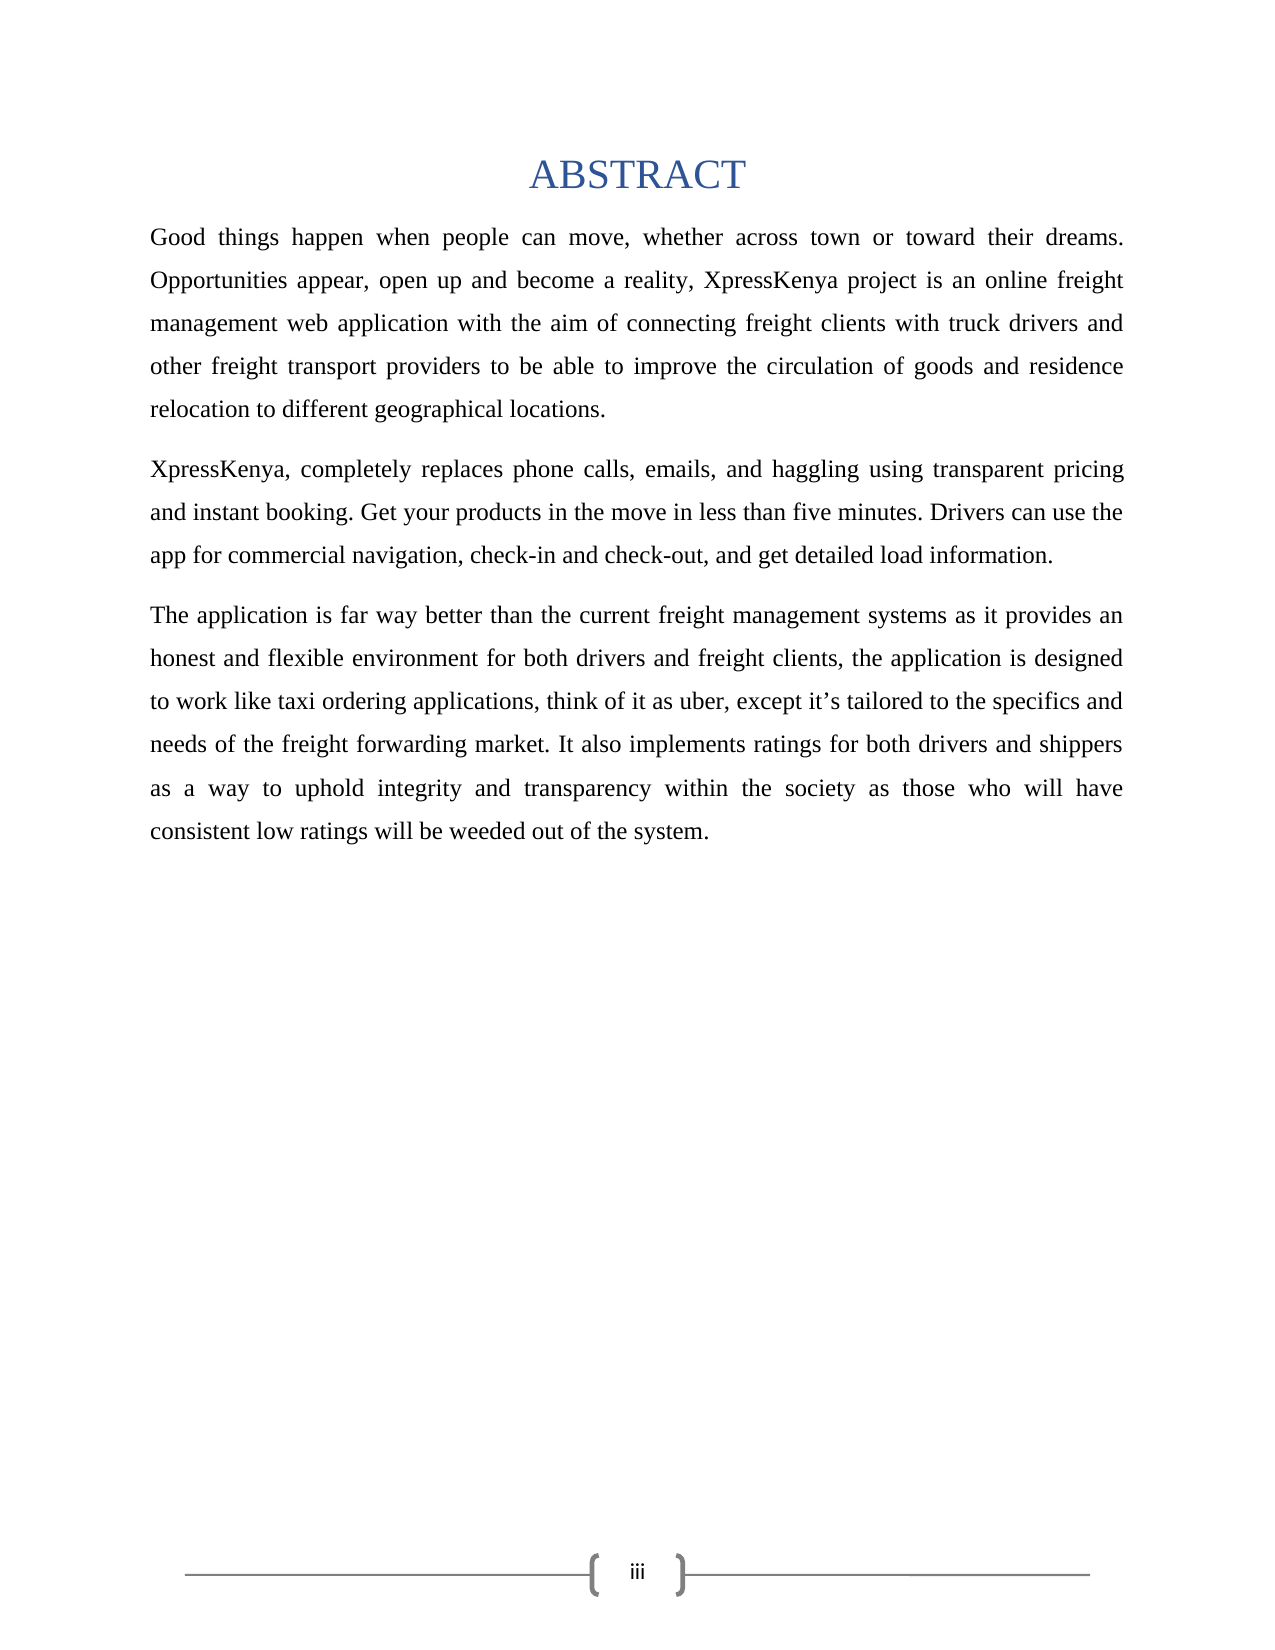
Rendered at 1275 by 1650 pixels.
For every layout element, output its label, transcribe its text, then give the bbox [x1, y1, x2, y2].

subtitle ABSTRACT [150, 150, 1125, 198]
text Good things happen when people can move, whether across town or toward their dreams. Opportunities appear, open up and become a reality, XpressKenya project is an online freight management web application with the aim of connecting freight clients with truck drivers and other freight transport providers to be able to improve the circulation of goods and residence relocation to different geographical locations. [150, 222, 1125, 423]
text The application is far way better than the current freight management systems as it provides an honest and flexible environment for both drivers and freight clients, the application is designed to work like taxi ordering applications, think of it as uber, except it’s tailored to the specifics and needs of the freight forwarding market. It also implements ratings for both drivers and shippers as a way to uphold integrity and transparency within the society as those who will have consistent low ratings will be weeded out of the system. [150, 600, 1125, 844]
text XpressKenya, completely replaces phone calls, emails, and haggling using transparent pricing and instant booking. Get your products in the move in less than five minutes. Drivers can use the app for commercial navigation, check-in and check-out, and get detailed load information. [150, 454, 1125, 569]
